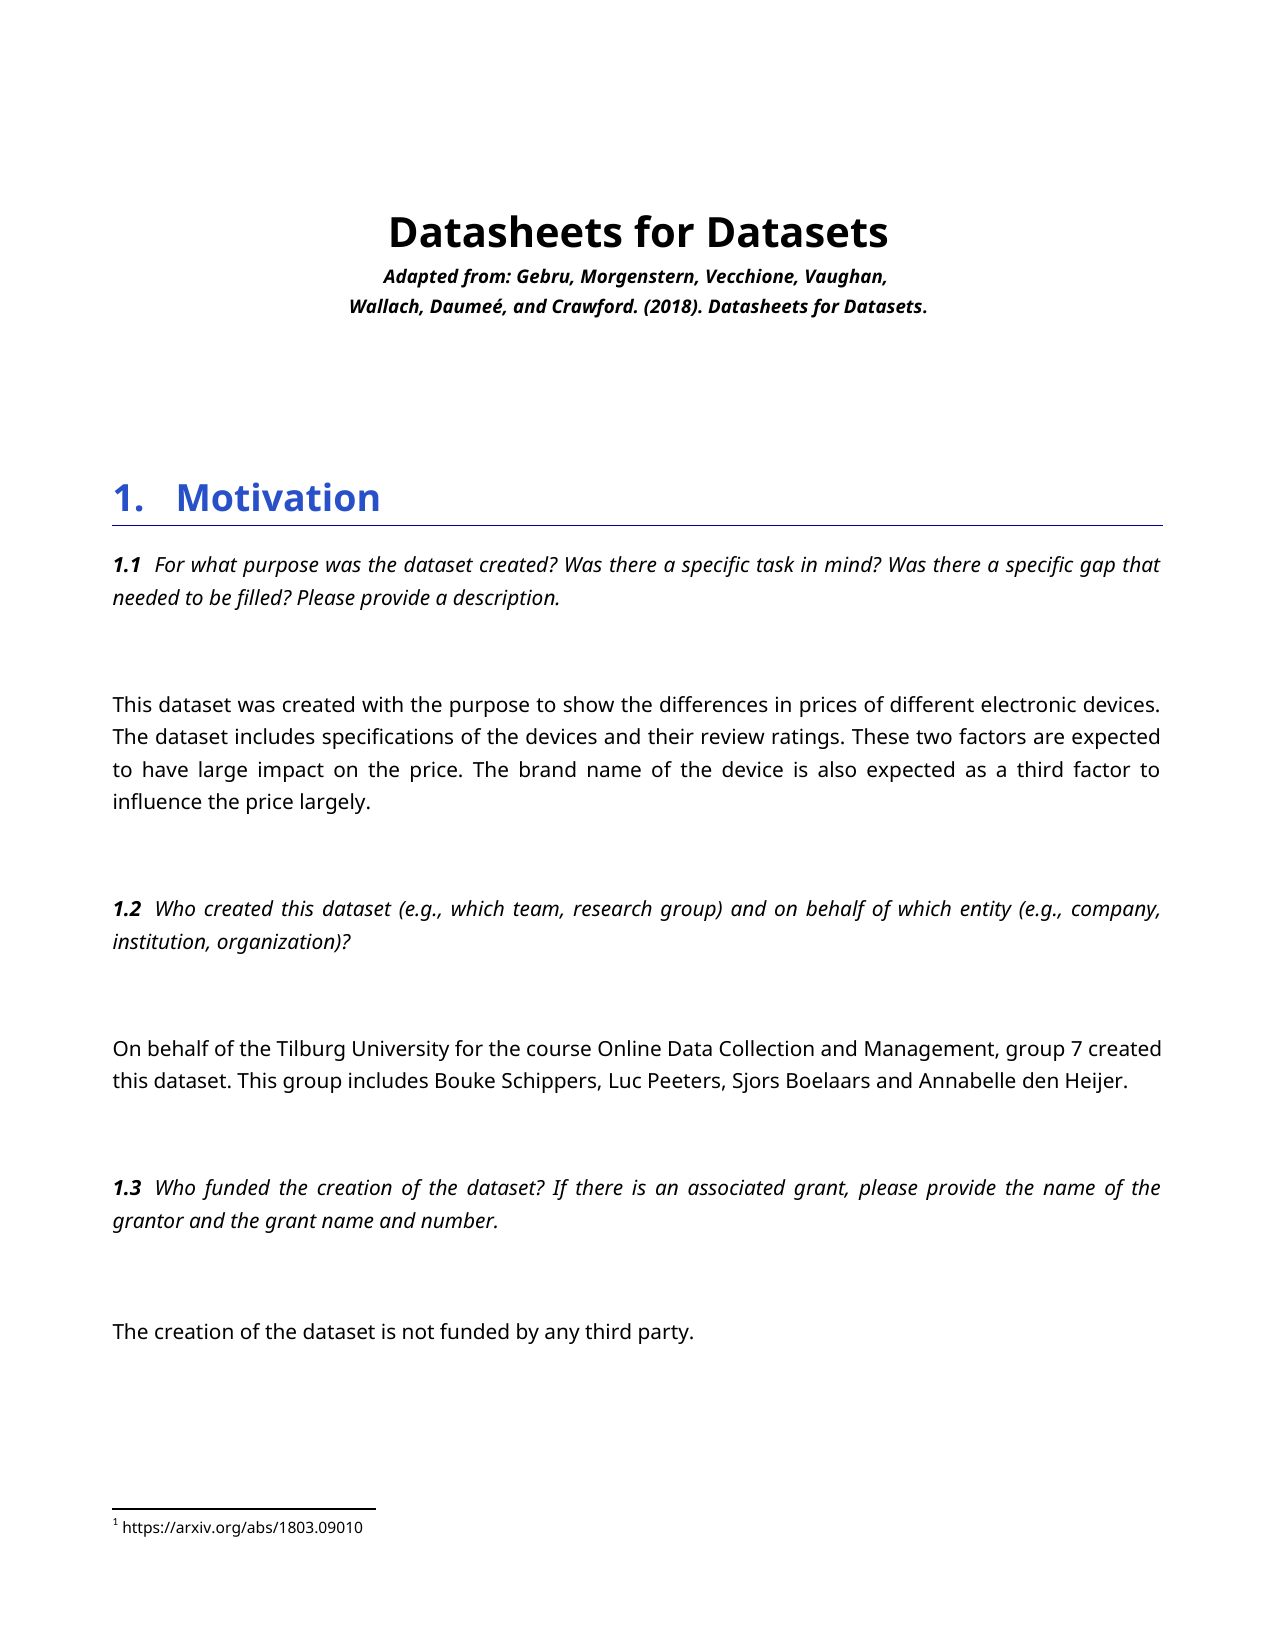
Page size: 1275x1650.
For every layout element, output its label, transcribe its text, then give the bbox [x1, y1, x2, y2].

subtitle 1. Motivation [112, 472, 1163, 525]
text 1.3 Who funded the creation of the dataset? If there is an associated grant, please provide the name of the grantor and the grant name and number. [112, 1173, 1163, 1234]
text On behalf of the Tilburg University for the course Online Data Collection and Management, group 7 created this dataset. This group includes Bouke Schippers, Luc Peeters, Sjors Boelaars and Annabelle den Heijer. [112, 1034, 1163, 1095]
text The creation of the dataset is not funded by any third party. [112, 1317, 1163, 1345]
text 1.1 For what purpose was the dataset created? Was there a specific task in mind? Was there a specific gap that needed to be filled? Please provide a description. [112, 550, 1163, 611]
text 1.2 Who created this dataset (e.g., which team, research group) and on behalf of which entity (e.g., company, institution, organization)? [112, 894, 1163, 955]
text This dataset was created with the purpose to show the differences in prices of different electronic devices. The dataset includes specifications of the devices and their review ratings. These two factors are expected to have large impact on the price. The brand name of the device is also expected as a third factor to influence the price largely. [112, 690, 1163, 816]
